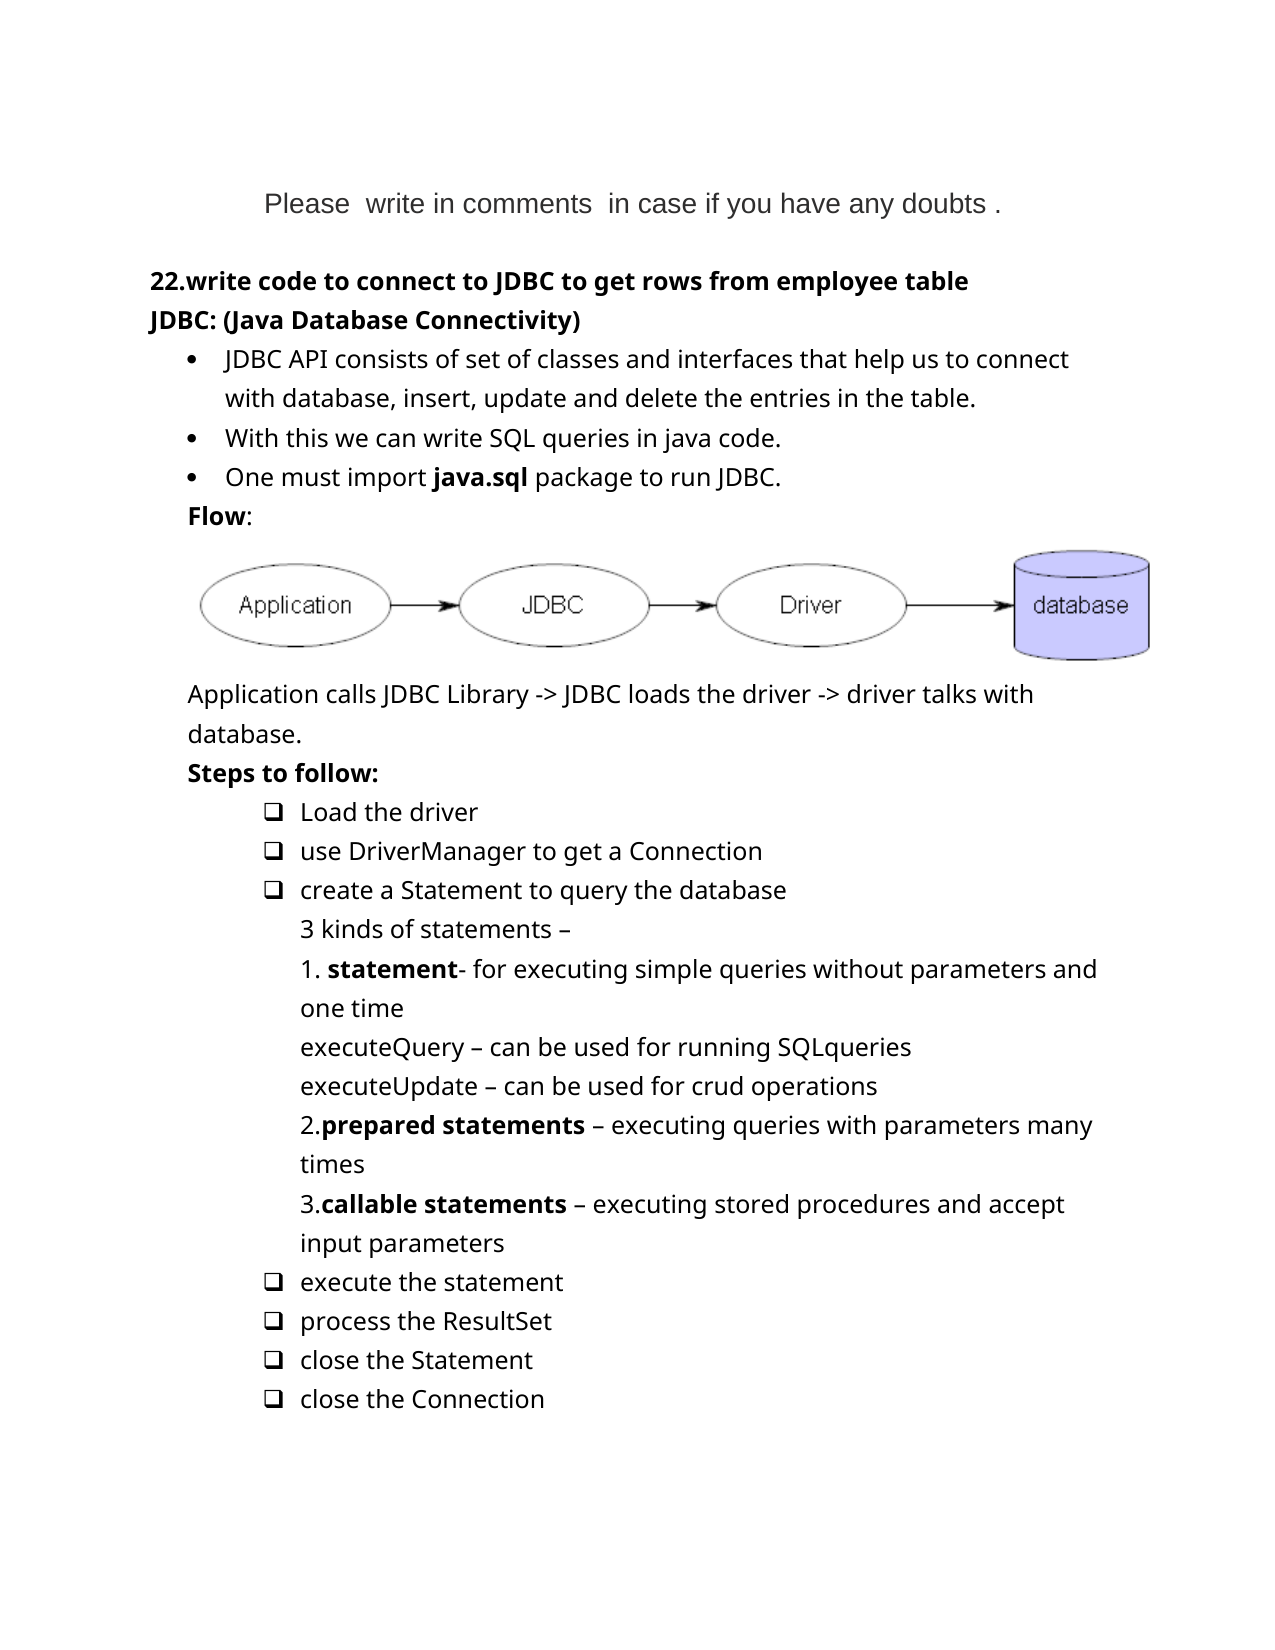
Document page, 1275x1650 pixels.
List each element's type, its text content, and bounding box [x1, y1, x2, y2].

list create a Statement to query the database [262, 873, 1125, 907]
text JDBC: (Java Database Connectivity) [150, 303, 1125, 337]
text 3 kinds of statements – [300, 912, 1125, 946]
picture [187, 537, 1163, 674]
text executeQuery – can be used for running SQLqueries [300, 1030, 1125, 1064]
list close the Statement [262, 1343, 1125, 1377]
list With this we can write SQL queries in java code. [187, 420, 1125, 454]
text Flow: [187, 498, 1125, 533]
list Load the driver [262, 795, 1125, 829]
list process the ResultSet [262, 1304, 1125, 1338]
list One must import java.sql package to run JDBC. [187, 459, 1125, 493]
text Application calls JDBC Library -> JDBC loads the driver -> driver talks with database. [187, 677, 1125, 750]
text 2.prepared statements – executing queries with parameters many times [300, 1108, 1125, 1181]
list execute the statement [262, 1265, 1125, 1299]
text 22.write code to connect to JDBC to get rows from employee table [150, 263, 1125, 298]
list close the Connection [262, 1382, 1125, 1416]
text 3.callable statements – executing stored procedures and accept input parameters [300, 1186, 1125, 1259]
text Steps to follow: [187, 756, 1125, 789]
list JDBC API consists of set of classes and interfaces that help us to connect with database, insert, update and delete the entries in the table. [187, 342, 1125, 415]
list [225, 150, 1125, 219]
list use DriverManager to get a Connection [262, 834, 1125, 868]
text executeUpdate – can be used for crud operations [300, 1069, 1125, 1103]
text 1. statement- for executing simple queries without parameters and one time [300, 951, 1125, 1024]
